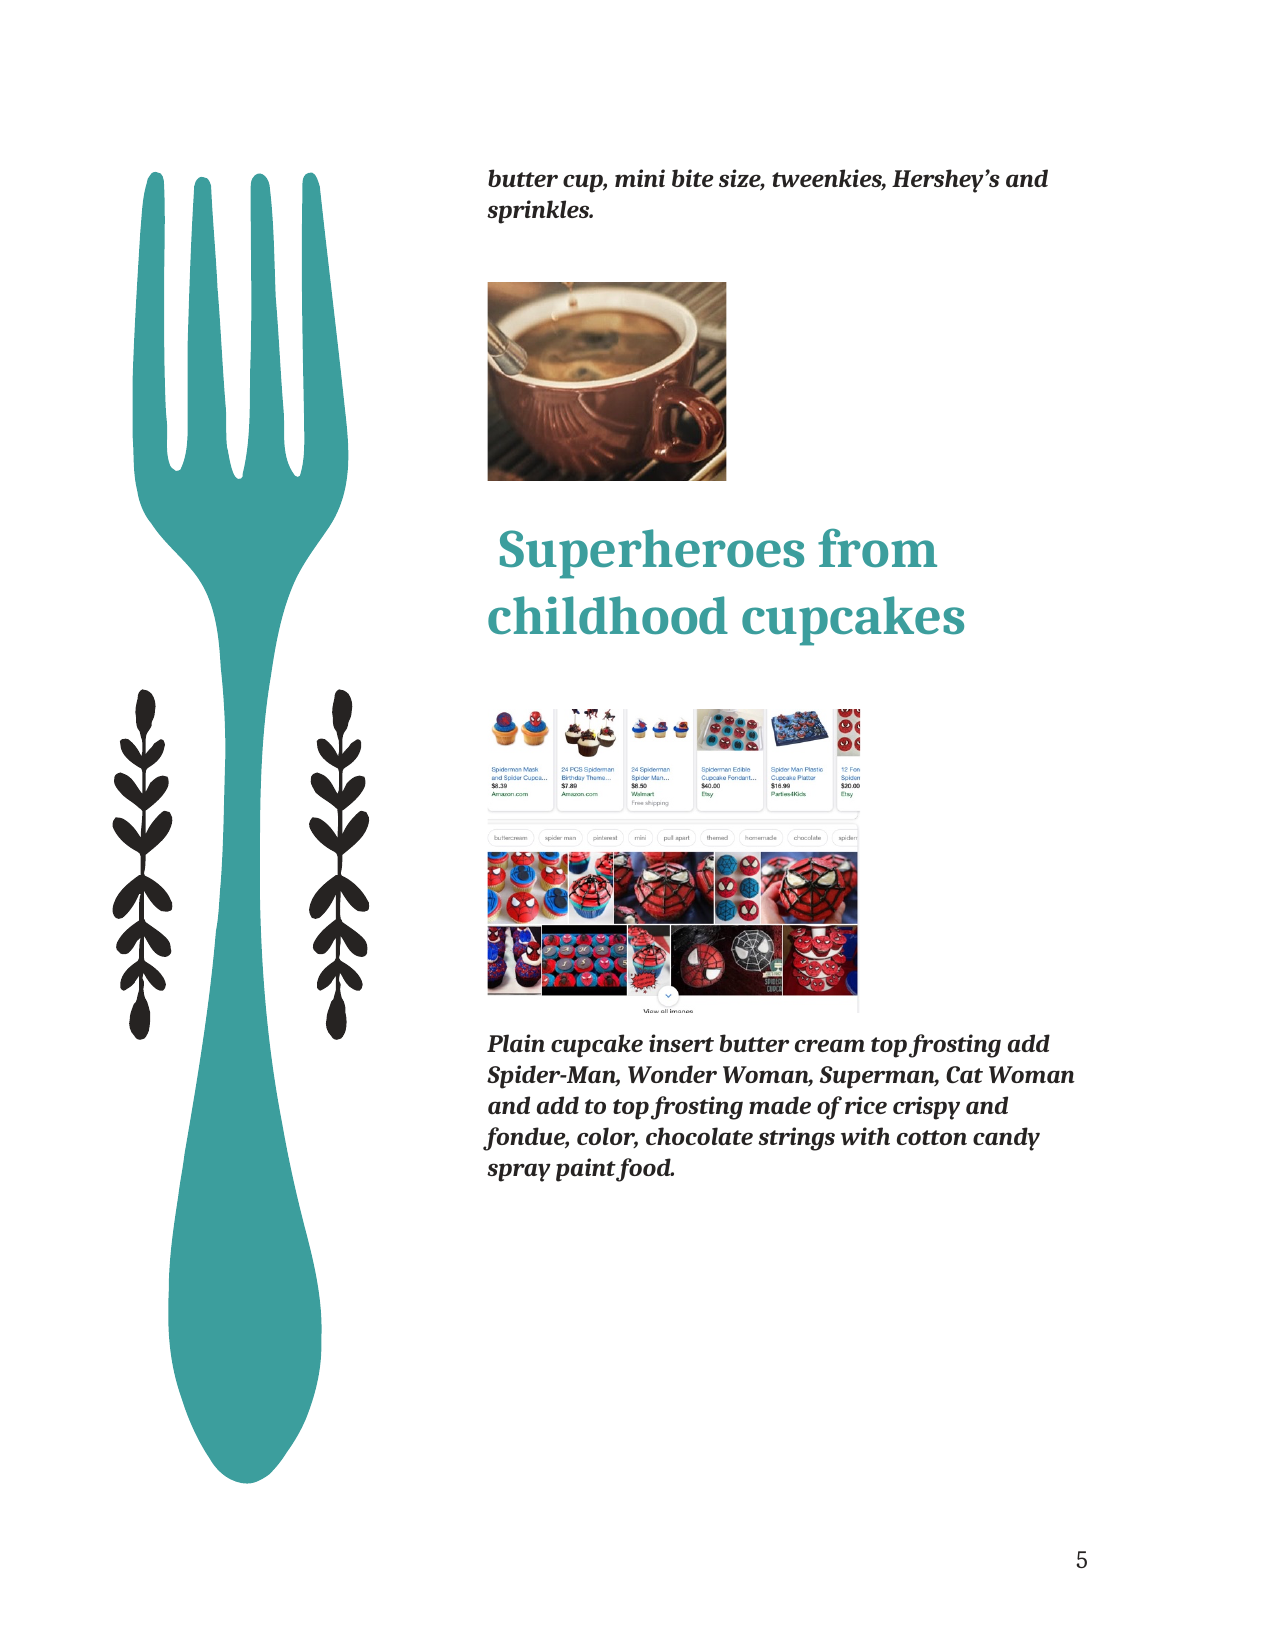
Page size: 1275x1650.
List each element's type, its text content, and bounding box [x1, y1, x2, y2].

picture [487, 709, 861, 1013]
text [487, 165, 1087, 225]
subtitle Superheroes from childhood cupcakes [487, 302, 1087, 648]
picture [487, 282, 727, 481]
